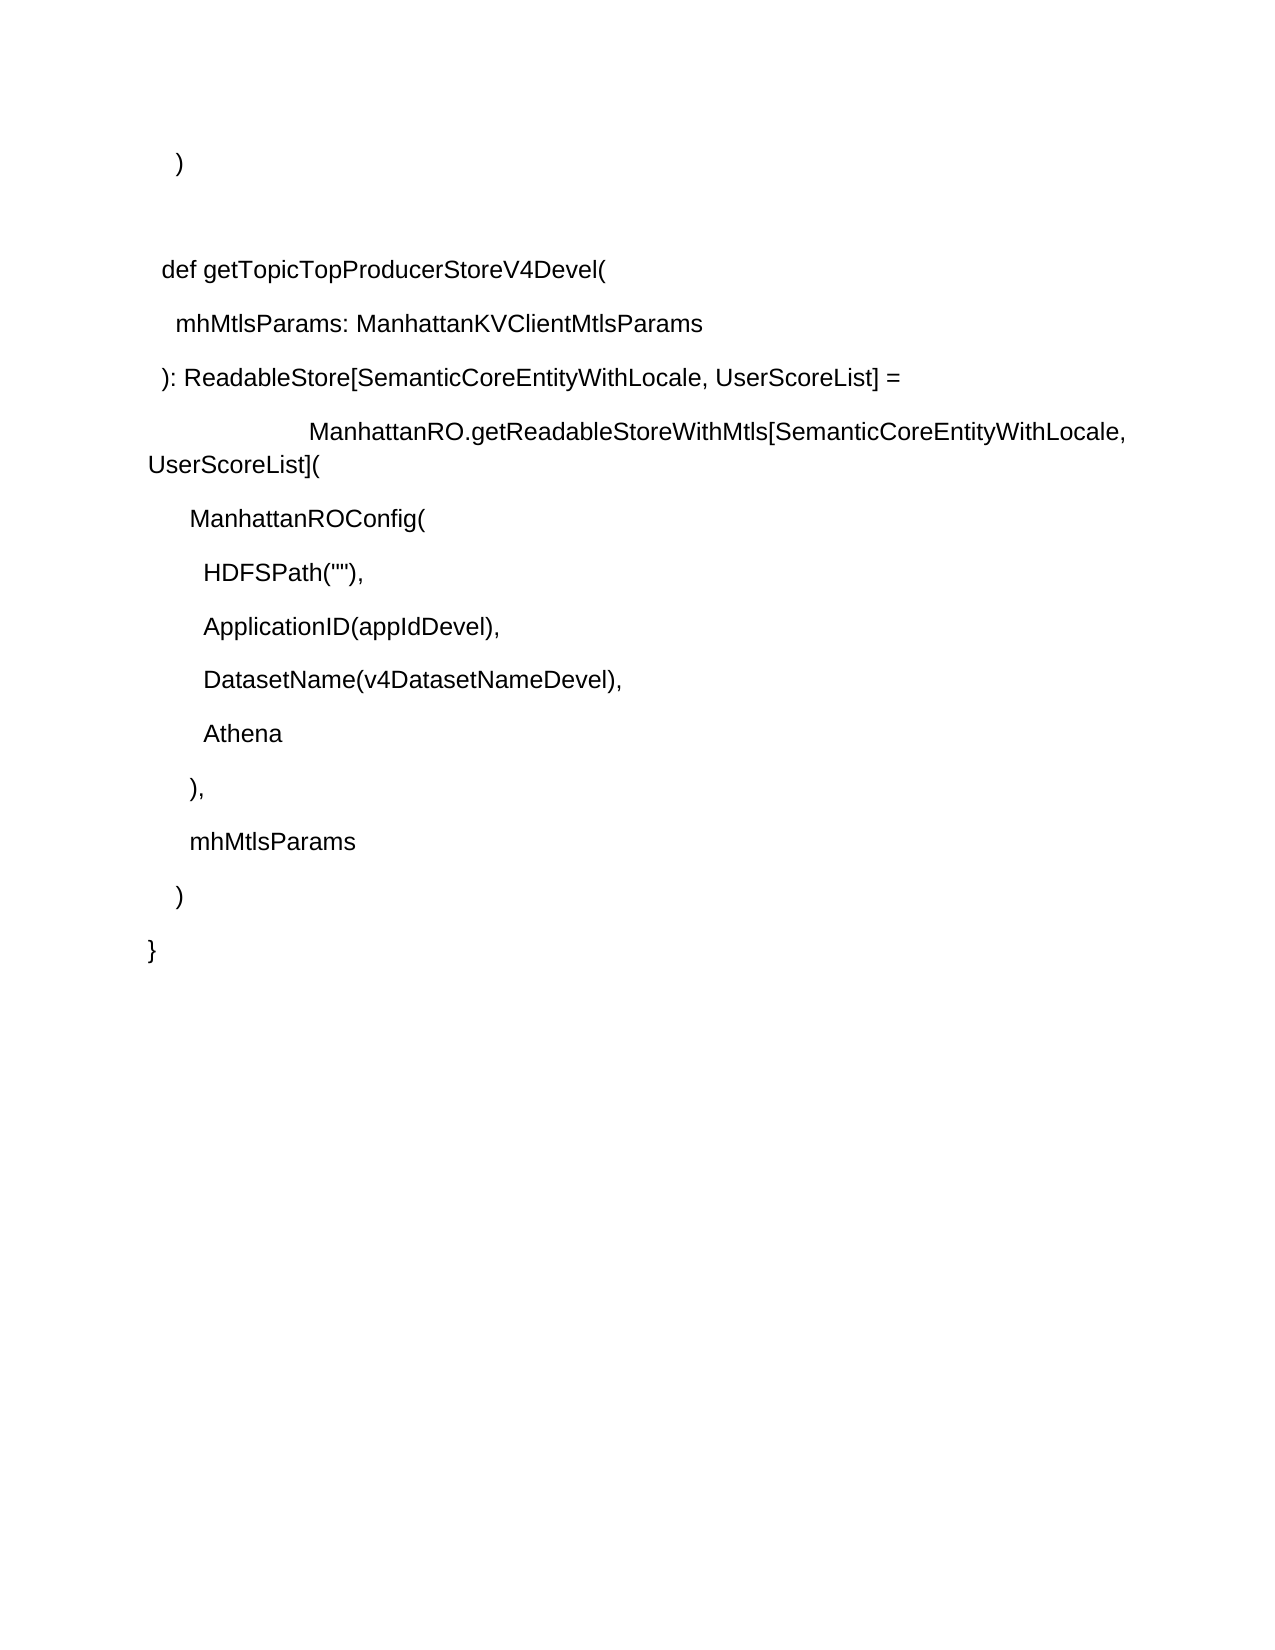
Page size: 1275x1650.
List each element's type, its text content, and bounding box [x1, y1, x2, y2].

text ) [148, 148, 1127, 176]
text HDFSPath(""), [148, 558, 1127, 586]
text mhMtlsParams [148, 827, 1127, 856]
text ): ReadableStore[SemanticCoreEntityWithLocale, UserScoreList] = [148, 363, 1127, 392]
text DatasetName(v4DatasetNameDevel), [148, 665, 1127, 694]
text ManhattanRO.getReadableStoreWithMtls[SemanticCoreEntityWithLocale, UserScoreList]( [148, 417, 1127, 479]
text mhMtlsParams: ManhattanKVClientMtlsParams [148, 309, 1127, 338]
text def getTopicTopProducerStoreV4Devel( [148, 255, 1127, 284]
text Athena [148, 719, 1127, 748]
text ), [148, 773, 1127, 802]
text } [148, 934, 1127, 963]
text ApplicationID(appIdDevel), [148, 611, 1127, 640]
text ManhattanROConfig( [148, 504, 1127, 532]
text ) [148, 881, 1127, 909]
